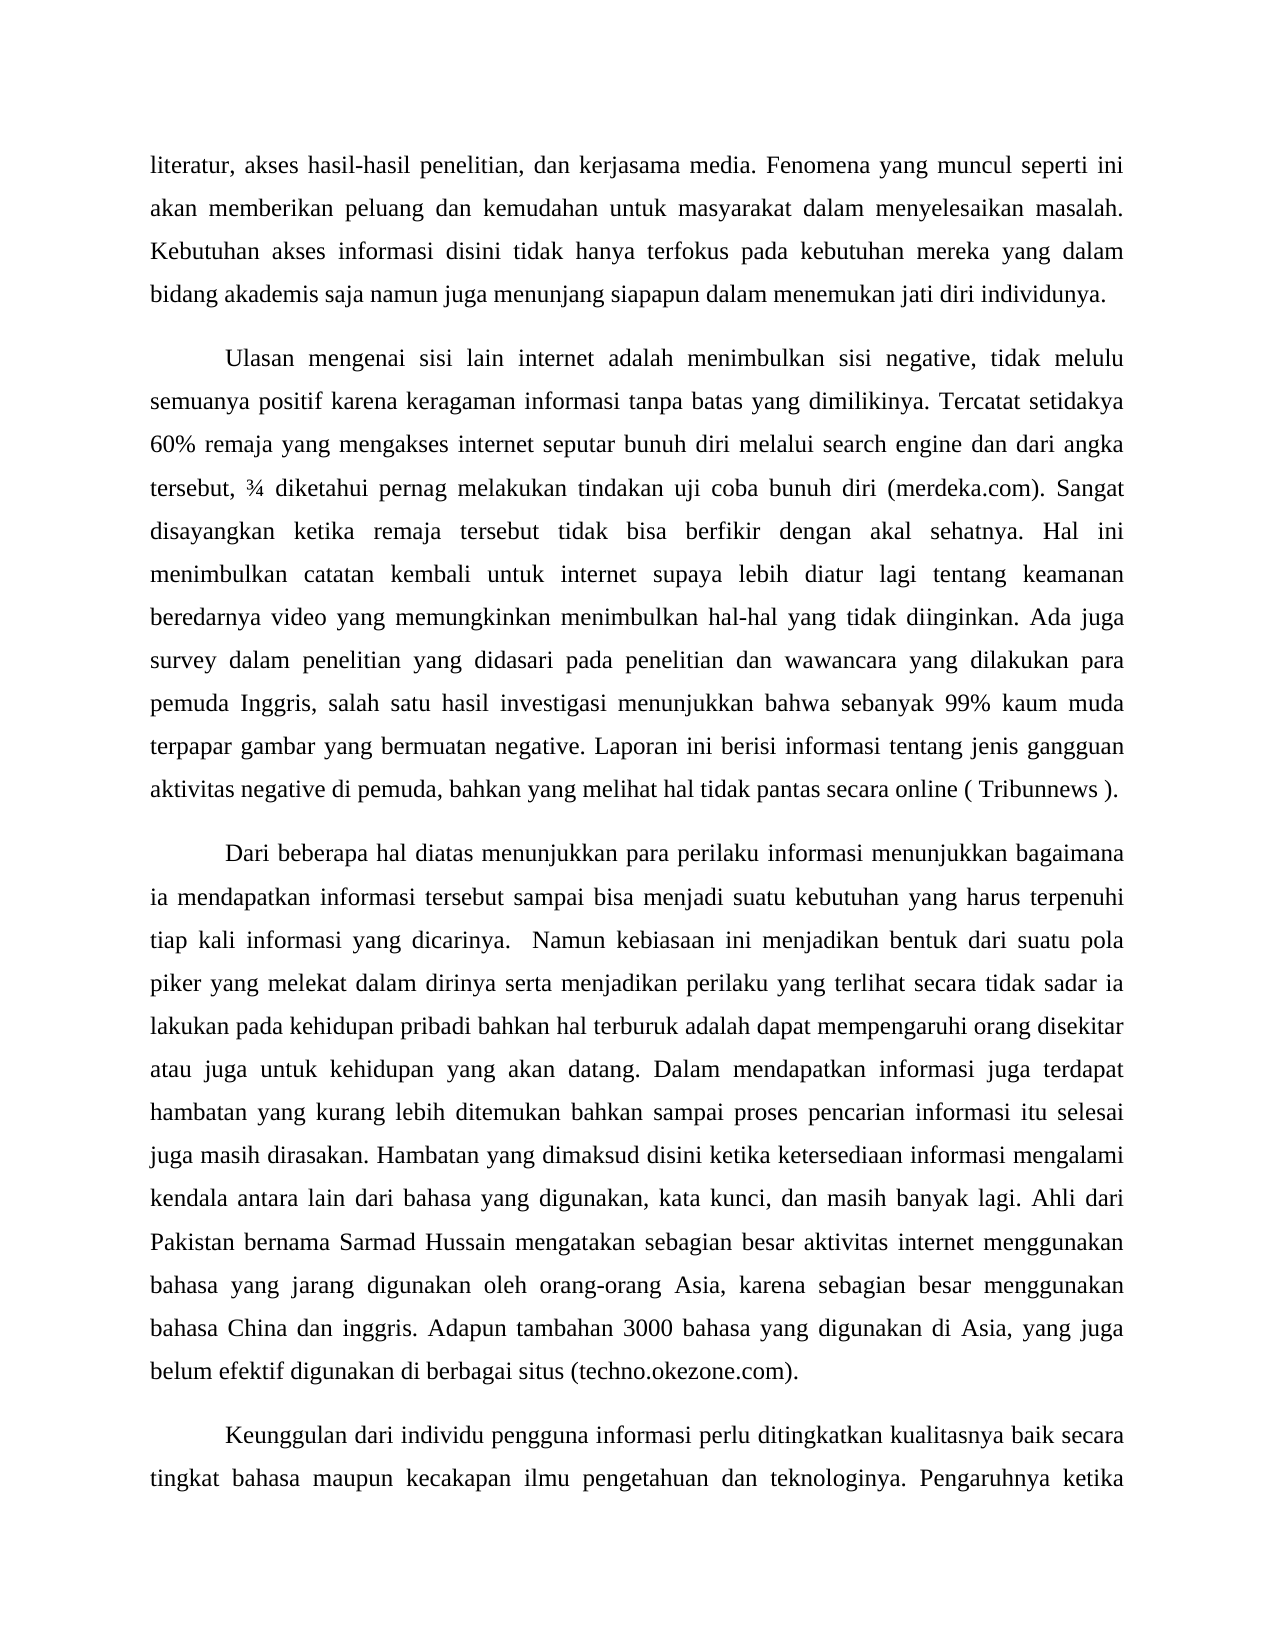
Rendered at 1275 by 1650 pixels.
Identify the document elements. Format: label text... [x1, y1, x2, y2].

text Dari beberapa hal diatas menunjukkan para perilaku informasi menunjukkan bagaimana ia mendapatkan informasi tersebut sampai bisa menjadi suatu kebutuhan yang harus terpenuhi tiap kali informasi yang dicarinya. Namun kebiasaan ini menjadikan bentuk dari suatu pola piker yang melekat dalam dirinya serta menjadikan perilaku yang terlihat secara tidak sadar ia lakukan pada kehidupan pribadi bahkan hal terburuk adalah dapat mempengaruhi orang disekitar atau juga untuk kehidupan yang akan datang. Dalam mendapatkan informasi juga terdapat hambatan yang kurang lebih ditemukan bahkan sampai proses pencarian informasi itu selesai juga masih dirasakan. Hambatan yang dimaksud disini ketika ketersediaan informasi mengalami kendala antara lain dari bahasa yang digunakan, kata kunci, dan masih banyak lagi. Ahli dari Pakistan bernama Sarmad Hussain mengatakan sebagian besar aktivitas internet menggunakan bahasa yang jarang digunakan oleh orang-orang Asia, karena sebagian besar menggunakan bahasa China dan inggris. Adapun tambahan 3000 bahasa yang digunakan di Asia, yang juga belum efektif digunakan di berbagai situs (techno.okezone.com). [150, 838, 1125, 1385]
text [150, 1420, 1125, 1492]
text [150, 150, 1125, 308]
text Ulasan mengenai sisi lain internet adalah menimbulkan sisi negative, tidak melulu semuanya positif karena keragaman informasi tanpa batas yang dimilikinya. Tercatat setidakya 60% remaja yang mengakses internet seputar bunuh diri melalui search engine dan dari angka tersebut, ¾ diketahui pernag melakukan tindakan uji coba bunuh diri (merdeka.com). Sangat disayangkan ketika remaja tersebut tidak bisa berfikir dengan akal sehatnya. Hal ini menimbulkan catatan kembali untuk internet supaya lebih diatur lagi tentang keamanan beredarnya video yang memungkinkan menimbulkan hal-hal yang tidak diinginkan. Ada juga survey dalam penelitian yang didasari pada penelitian dan wawancara yang dilakukan para pemuda Inggris, salah satu hasil investigasi menunjukkan bahwa sebanyak 99% kaum muda terpapar gambar yang bermuatan negative. Laporan ini berisi informasi tentang jenis gangguan aktivitas negative di pemuda, bahkan yang melihat hal tidak pantas secara online ( Tribunnews ). [150, 343, 1125, 803]
